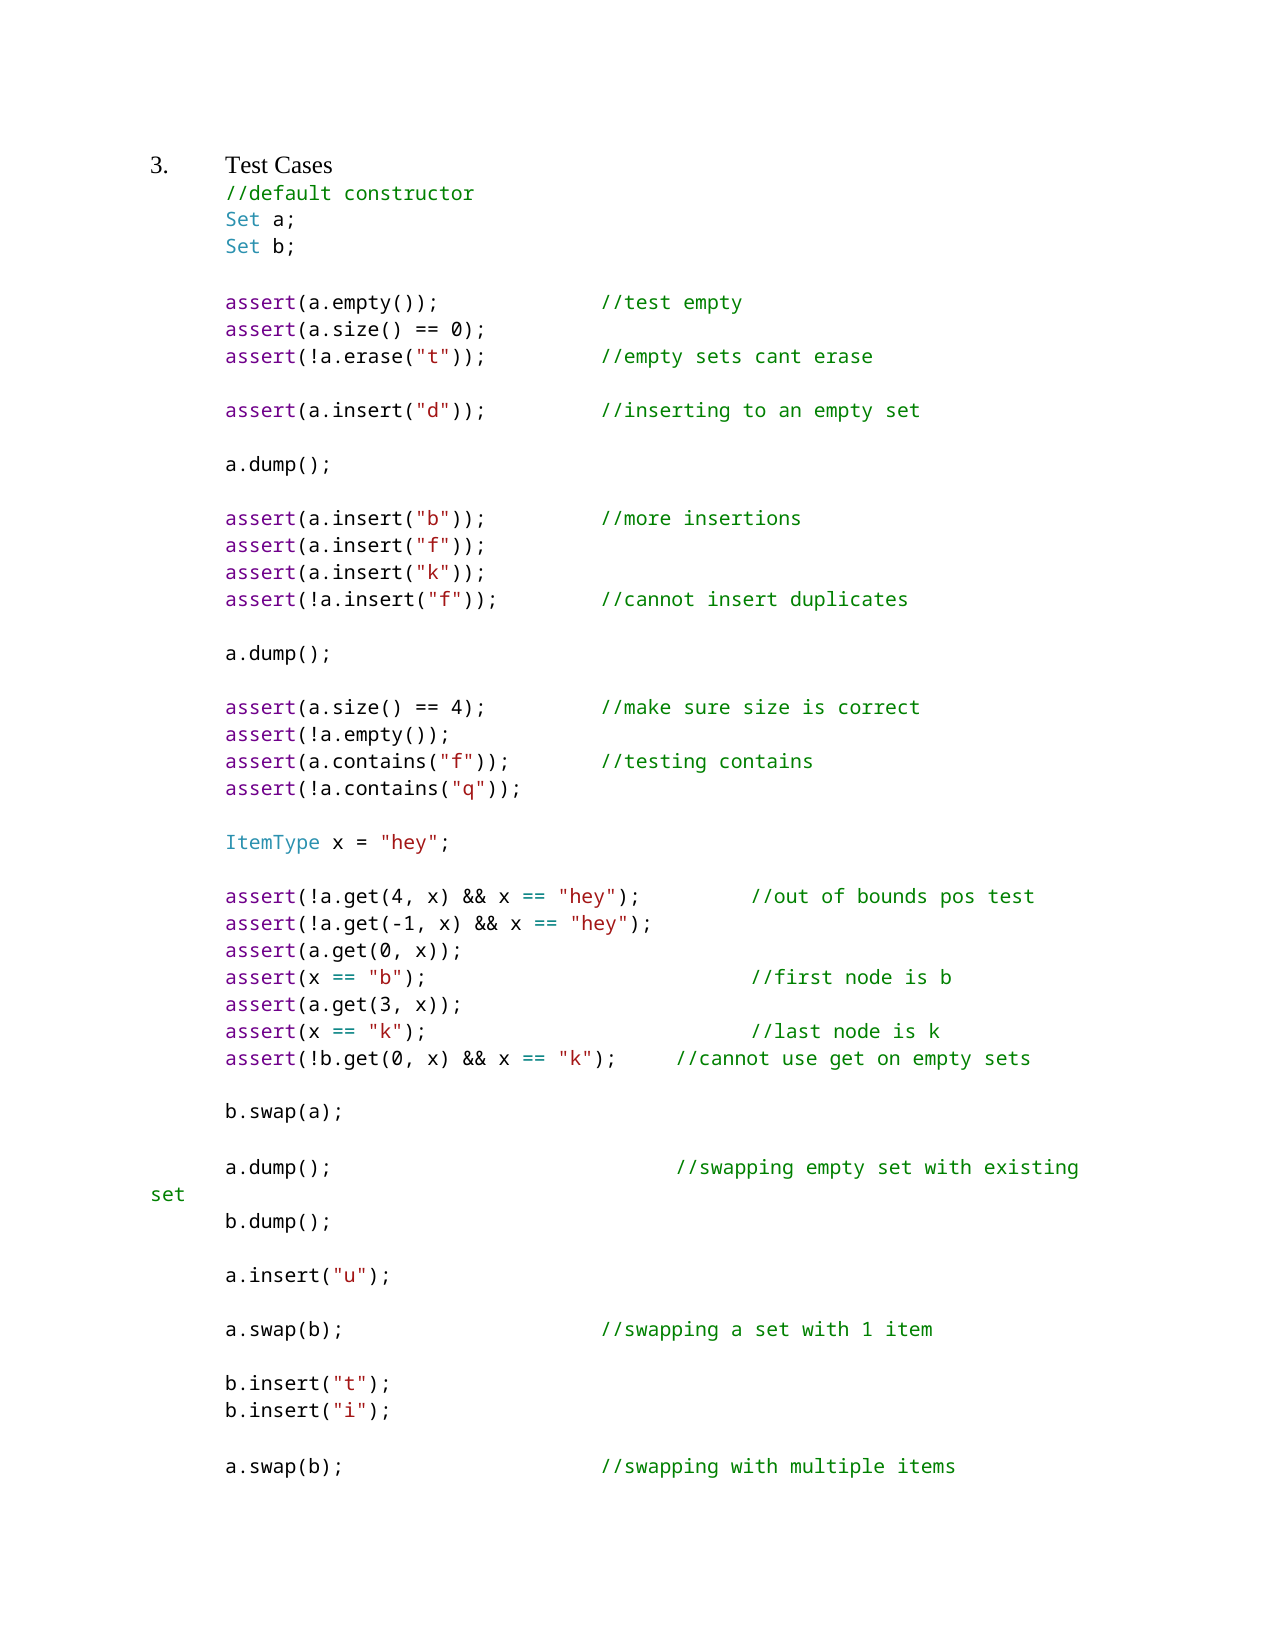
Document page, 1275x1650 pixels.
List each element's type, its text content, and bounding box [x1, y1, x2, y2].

text b.dump(); [150, 1207, 1125, 1234]
text assert(!a.empty()); [150, 720, 1125, 747]
text assert(a.size() == 0); [150, 315, 1125, 342]
text assert(!a.insert("f")); //cannot insert duplicates [150, 585, 1125, 612]
text a.dump(); //swapping empty set with existing set [150, 1153, 1125, 1207]
text //default constructor [150, 179, 1125, 206]
text assert(a.insert("b")); //more insertions [150, 504, 1125, 531]
text assert(a.empty()); //test empty [150, 288, 1125, 315]
text b.insert("t"); [150, 1369, 1125, 1396]
text assert(a.get(0, x)); [150, 936, 1125, 963]
text assert(a.contains("f")); //testing contains [150, 747, 1125, 774]
text 3. Test Cases [150, 150, 1125, 179]
text assert(!b.get(0, x) && x == "k"); //cannot use get on empty sets [150, 1044, 1125, 1071]
text assert(a.insert("k")); [150, 558, 1125, 585]
text b.swap(a); [150, 1098, 1125, 1125]
text assert(a.get(3, x)); [150, 990, 1125, 1017]
text b.insert("i"); [150, 1396, 1125, 1423]
text assert(x == "k"); //last node is k [150, 1017, 1125, 1044]
text a.swap(b); //swapping a set with 1 item [150, 1315, 1125, 1342]
text a.dump(); [150, 450, 1125, 477]
text assert(!a.contains("q")); [150, 774, 1125, 801]
text assert(!a.get(4, x) && x == "hey"); //out of bounds pos test [150, 882, 1125, 909]
text assert(!a.erase("t")); //empty sets cant erase [150, 342, 1125, 369]
text a.swap(b); //swapping with multiple items [150, 1452, 1125, 1479]
text assert(a.insert("f")); [150, 531, 1125, 558]
text assert(!a.get(-1, x) && x == "hey"); [150, 909, 1125, 936]
text ItemType x = "hey"; [150, 828, 1125, 855]
text assert(a.insert("d")); //inserting to an empty set [150, 396, 1125, 423]
text assert(a.size() == 4); //make sure size is correct [150, 693, 1125, 720]
text Set a; [150, 206, 1125, 233]
text Set b; [150, 233, 1125, 260]
text a.insert("u"); [150, 1261, 1125, 1288]
text a.dump(); [150, 639, 1125, 666]
text assert(x == "b"); //first node is b [150, 963, 1125, 990]
